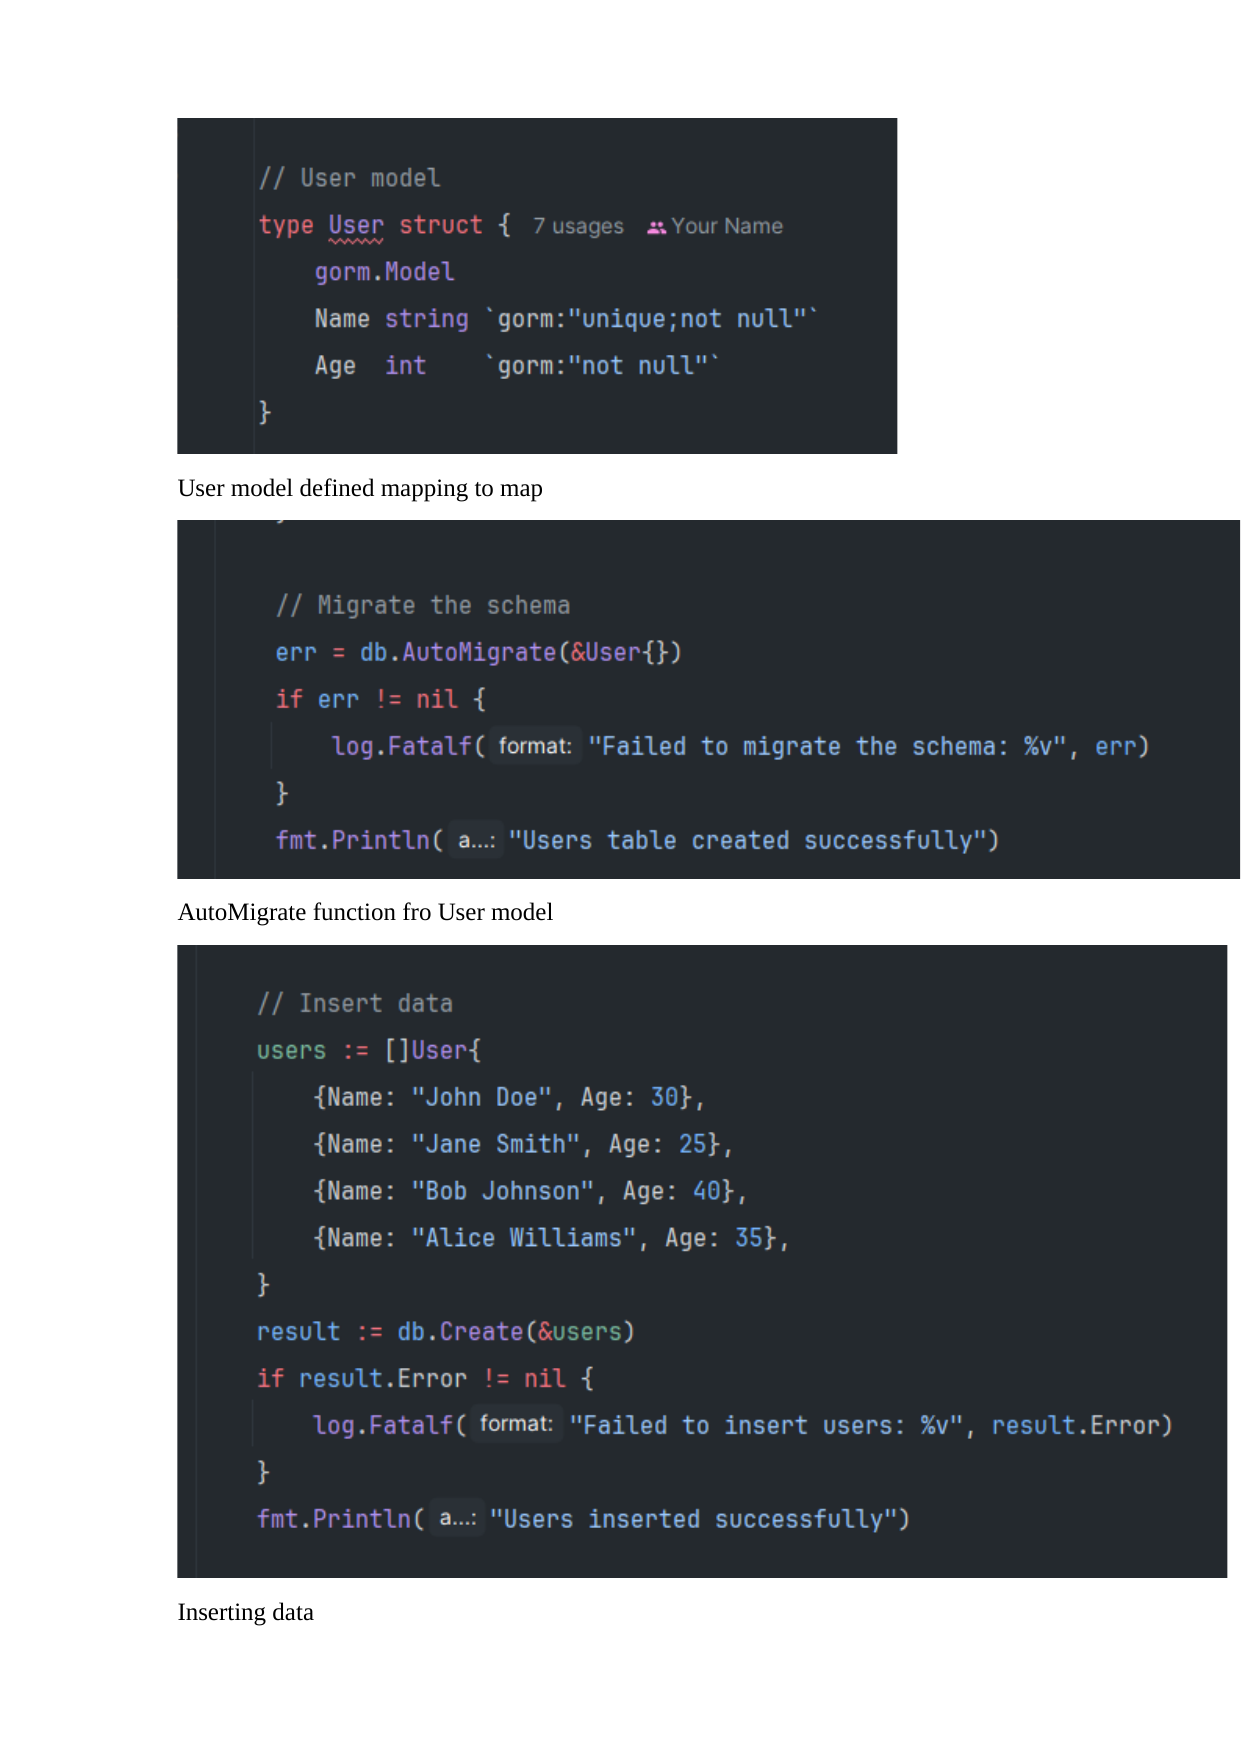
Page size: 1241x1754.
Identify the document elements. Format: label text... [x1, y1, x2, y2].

picture [177, 945, 1228, 1578]
text Inserting data [177, 1597, 1152, 1626]
picture [177, 520, 1241, 879]
picture [177, 118, 898, 454]
text AutoMigrate function fro User model [177, 897, 1152, 926]
text User model defined mapping to map [177, 473, 1152, 502]
